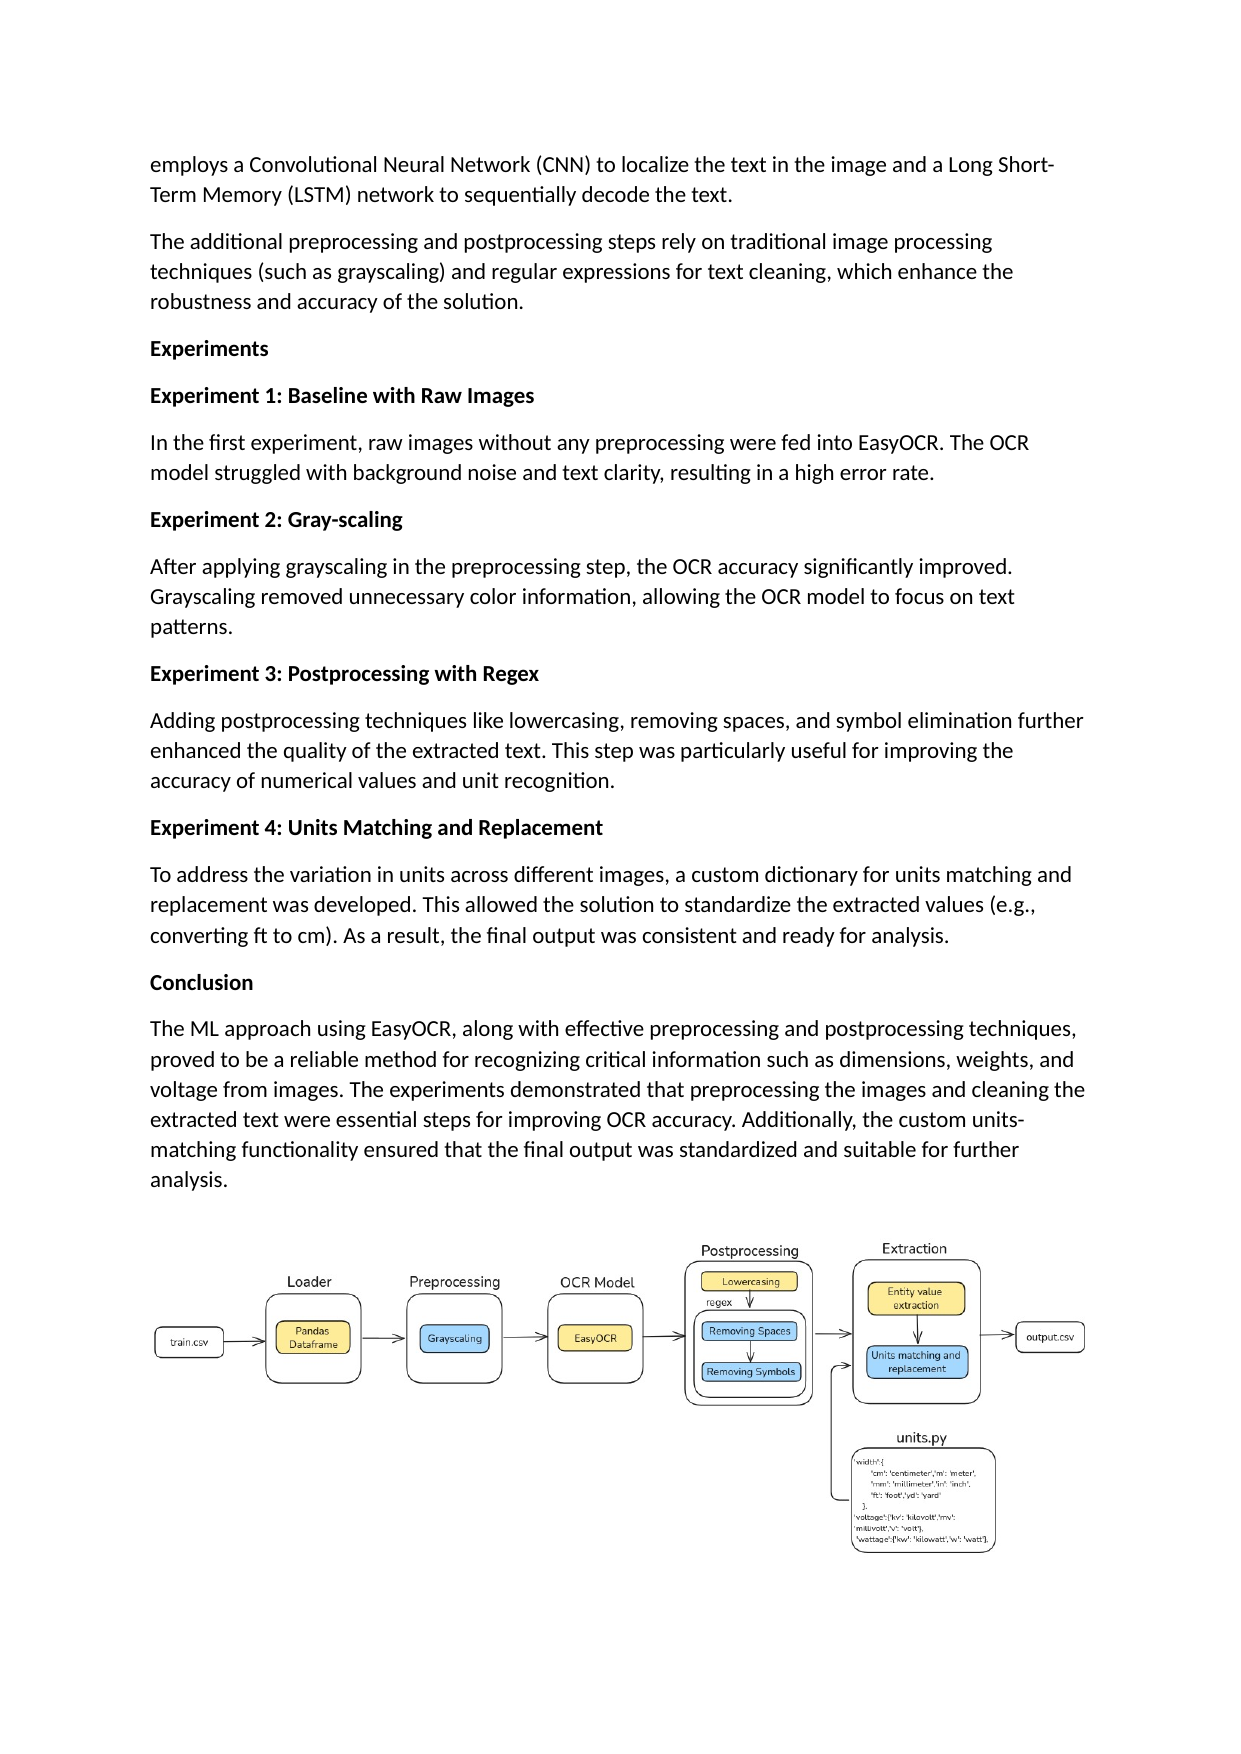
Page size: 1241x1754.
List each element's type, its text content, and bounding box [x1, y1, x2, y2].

text In the first experiment, raw images without any preprocessing were fed into EasyOCR. The OCR model struggled with background noise and text clarity, resulting in a high error rate. [150, 428, 1090, 486]
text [150, 150, 1090, 208]
text Experiment 3: Postprocessing with Regex [150, 659, 1090, 687]
text Experiment 4: Units Matching and Replacement [150, 813, 1090, 842]
text Experiments [150, 334, 1090, 362]
text Adding postprocessing techniques like lowercasing, removing spaces, and symbol elimination further enhanced the quality of the extracted text. This step was particularly useful for improving the accuracy of numerical values and unit recognition. [150, 706, 1090, 795]
text The ML approach using EasyOCR, along with effective preprocessing and postprocessing techniques, proved to be a reliable method for recognizing critical information such as dimensions, weights, and voltage from images. The experiments demonstrated that preprocessing the images and cleaning the extracted text were essential steps for improving OCR accuracy. Additionally, the custom units-matching functionality ensured that the final output was standardized and suitable for further analysis. [150, 1014, 1090, 1195]
text Conclusion [150, 968, 1090, 996]
text After applying grayscaling in the preprocessing step, the OCR accuracy significantly improved. Grayscaling removed unnecessary color information, allowing the OCR model to focus on text patterns. [150, 552, 1090, 641]
text Experiment 2: Gray-scaling [150, 505, 1090, 533]
picture [150, 1195, 1091, 1598]
text To address the variation in units across different images, a custom dictionary for units matching and replacement was developed. This allowed the solution to standardize the extracted values (e.g., converting ft to cm). As a result, the final output was consistent and ready for analysis. [150, 860, 1090, 949]
text The additional preprocessing and postprocessing steps rely on traditional image processing techniques (such as grayscaling) and regular expressions for text cleaning, which enhance the robustness and accuracy of the solution. [150, 227, 1090, 316]
text Experiment 1: Baseline with Raw Images [150, 381, 1090, 409]
